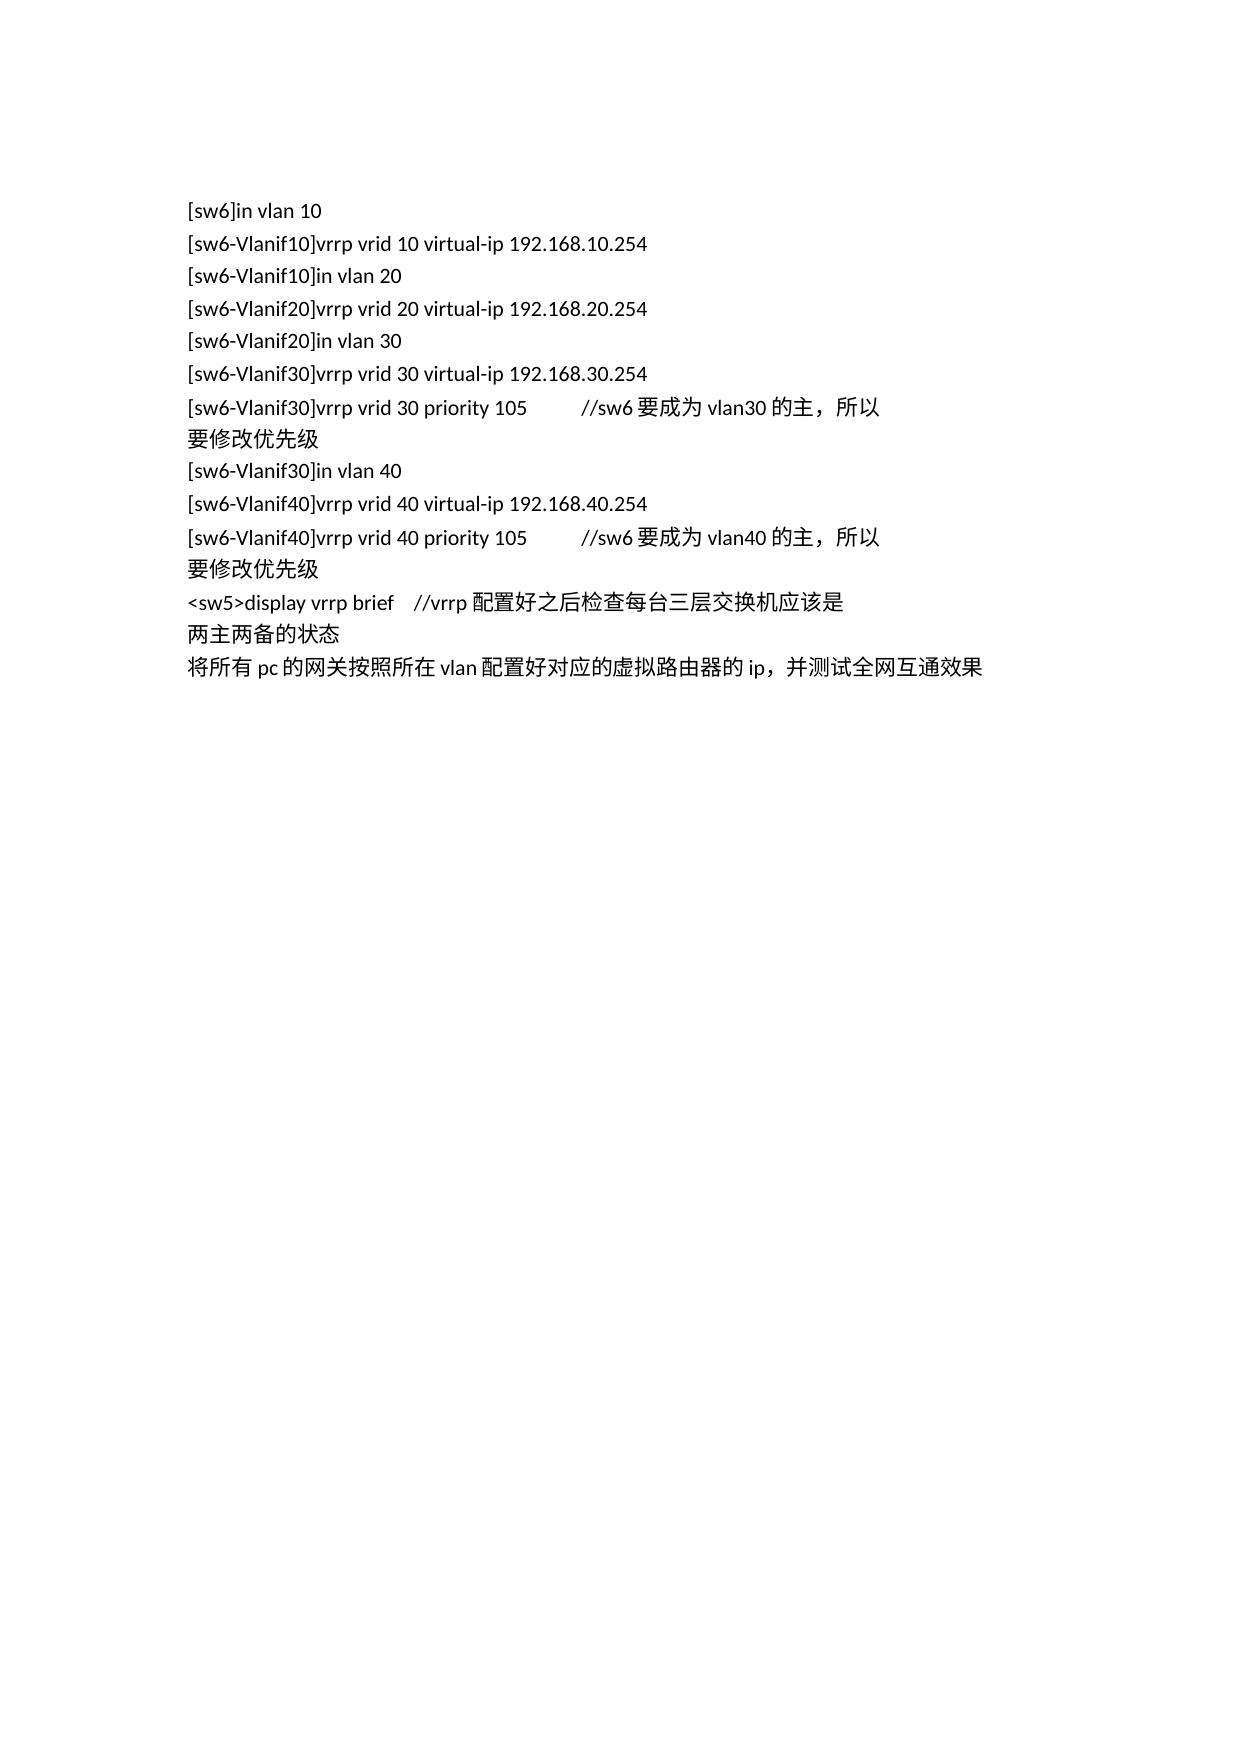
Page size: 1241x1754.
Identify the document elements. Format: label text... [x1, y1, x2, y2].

text [sw6]in vlan 10 [187, 194, 1053, 227]
text [sw6-Vlanif10]vrrp vrid 10 virtual-ip 192.168.10.254 [187, 227, 1053, 259]
text [sw6-Vlanif40]vrrp vrid 40 virtual-ip 192.168.40.254 [187, 487, 1053, 519]
text 要修改优先级 [187, 422, 1053, 454]
text [sw6-Vlanif30]in vlan 40 [187, 454, 1053, 487]
text 将所有pc的网关按照所在vlan配置好对应的虚拟路由器的ip，并测试全网互通效果 [187, 649, 1053, 682]
text [sw6-Vlanif30]vrrp vrid 30 virtual-ip 192.168.30.254 [187, 357, 1053, 389]
text 要修改优先级 [187, 552, 1053, 584]
text [sw6-Vlanif30]vrrp vrid 30 priority 105 //sw6要成为vlan30的主，所以 [187, 389, 1053, 422]
text [sw6-Vlanif10]in vlan 20 [187, 259, 1053, 292]
text <sw5>display vrrp brief //vrrp配置好之后检查每台三层交换机应该是 [187, 584, 1053, 617]
text [sw6-Vlanif20]vrrp vrid 20 virtual-ip 192.168.20.254 [187, 292, 1053, 324]
text [sw6-Vlanif20]in vlan 30 [187, 324, 1053, 357]
text 两主两备的状态 [187, 617, 1053, 649]
text [sw6-Vlanif40]vrrp vrid 40 priority 105 //sw6要成为vlan40的主，所以 [187, 519, 1053, 552]
